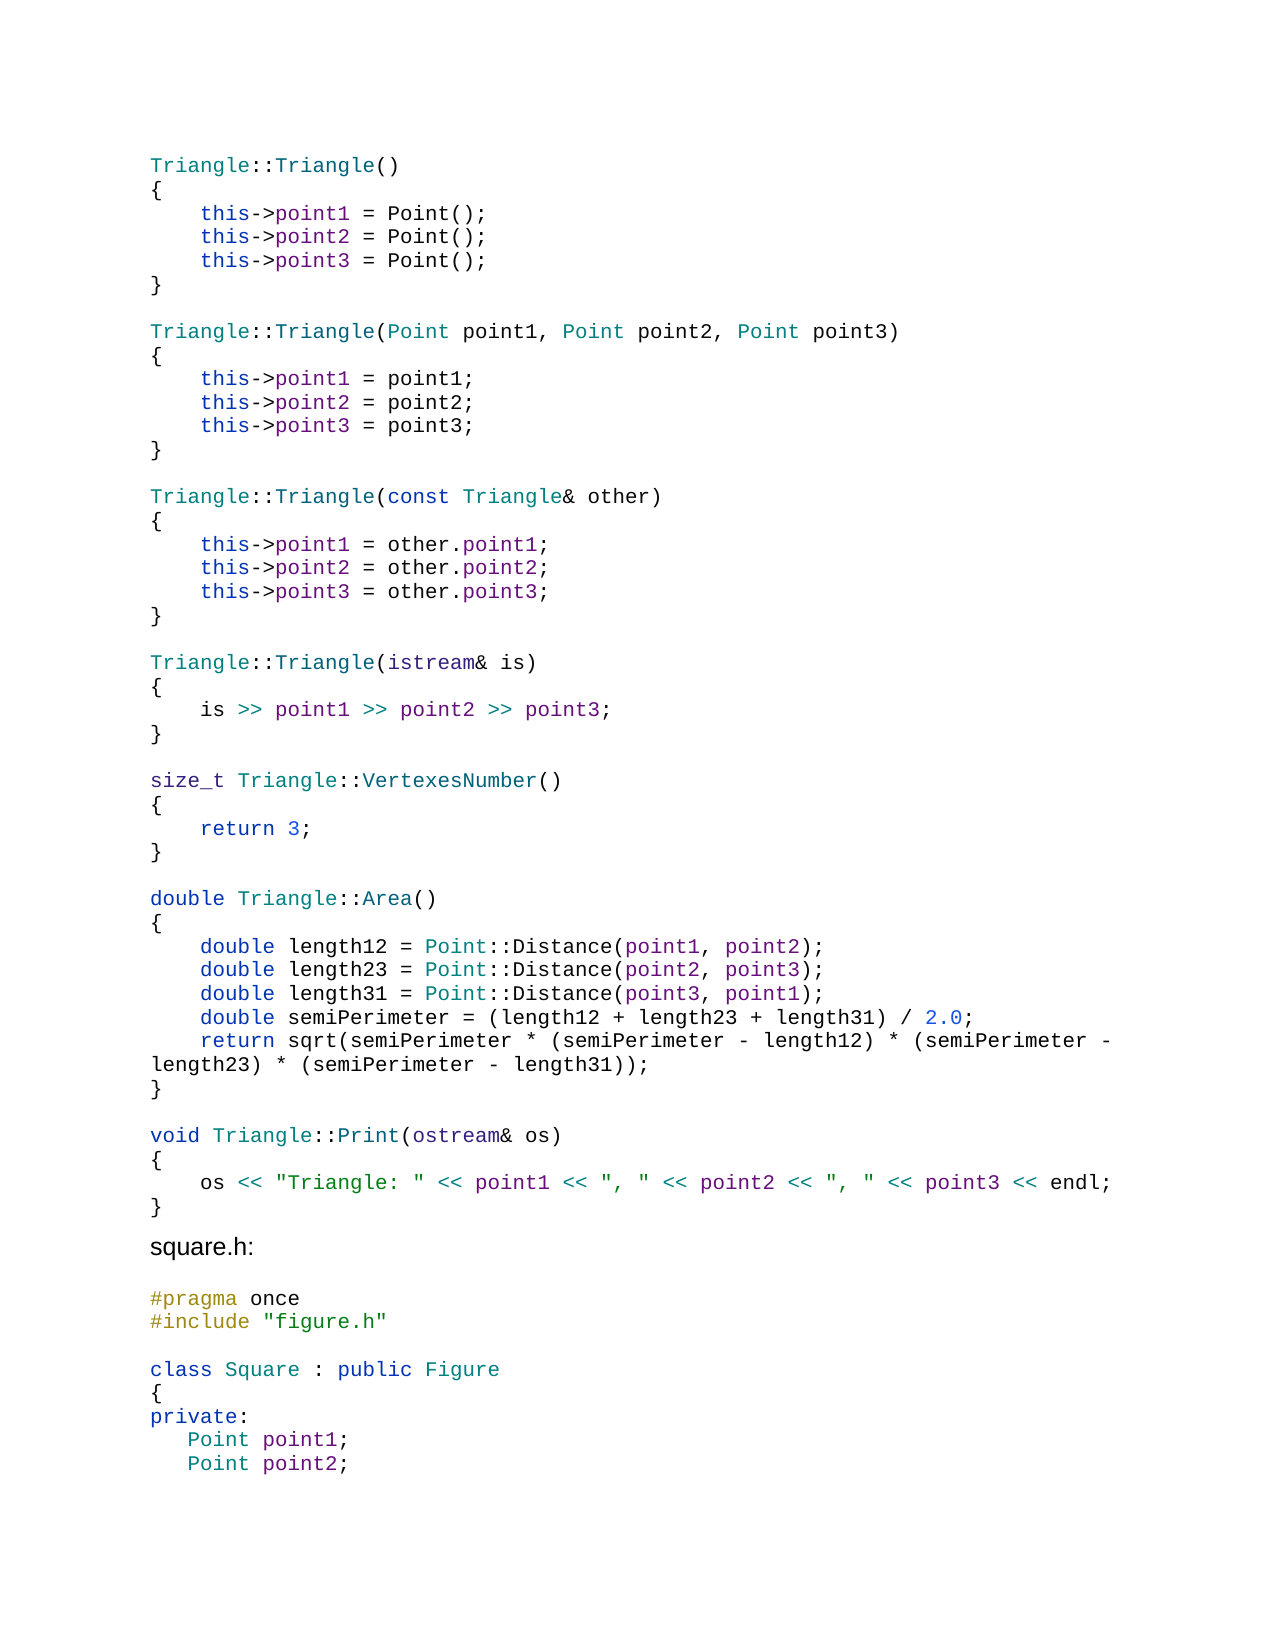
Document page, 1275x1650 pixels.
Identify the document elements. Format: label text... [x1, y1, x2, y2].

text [150, 1288, 1143, 1477]
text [150, 132, 1143, 1219]
text square.h: [150, 1232, 1143, 1261]
